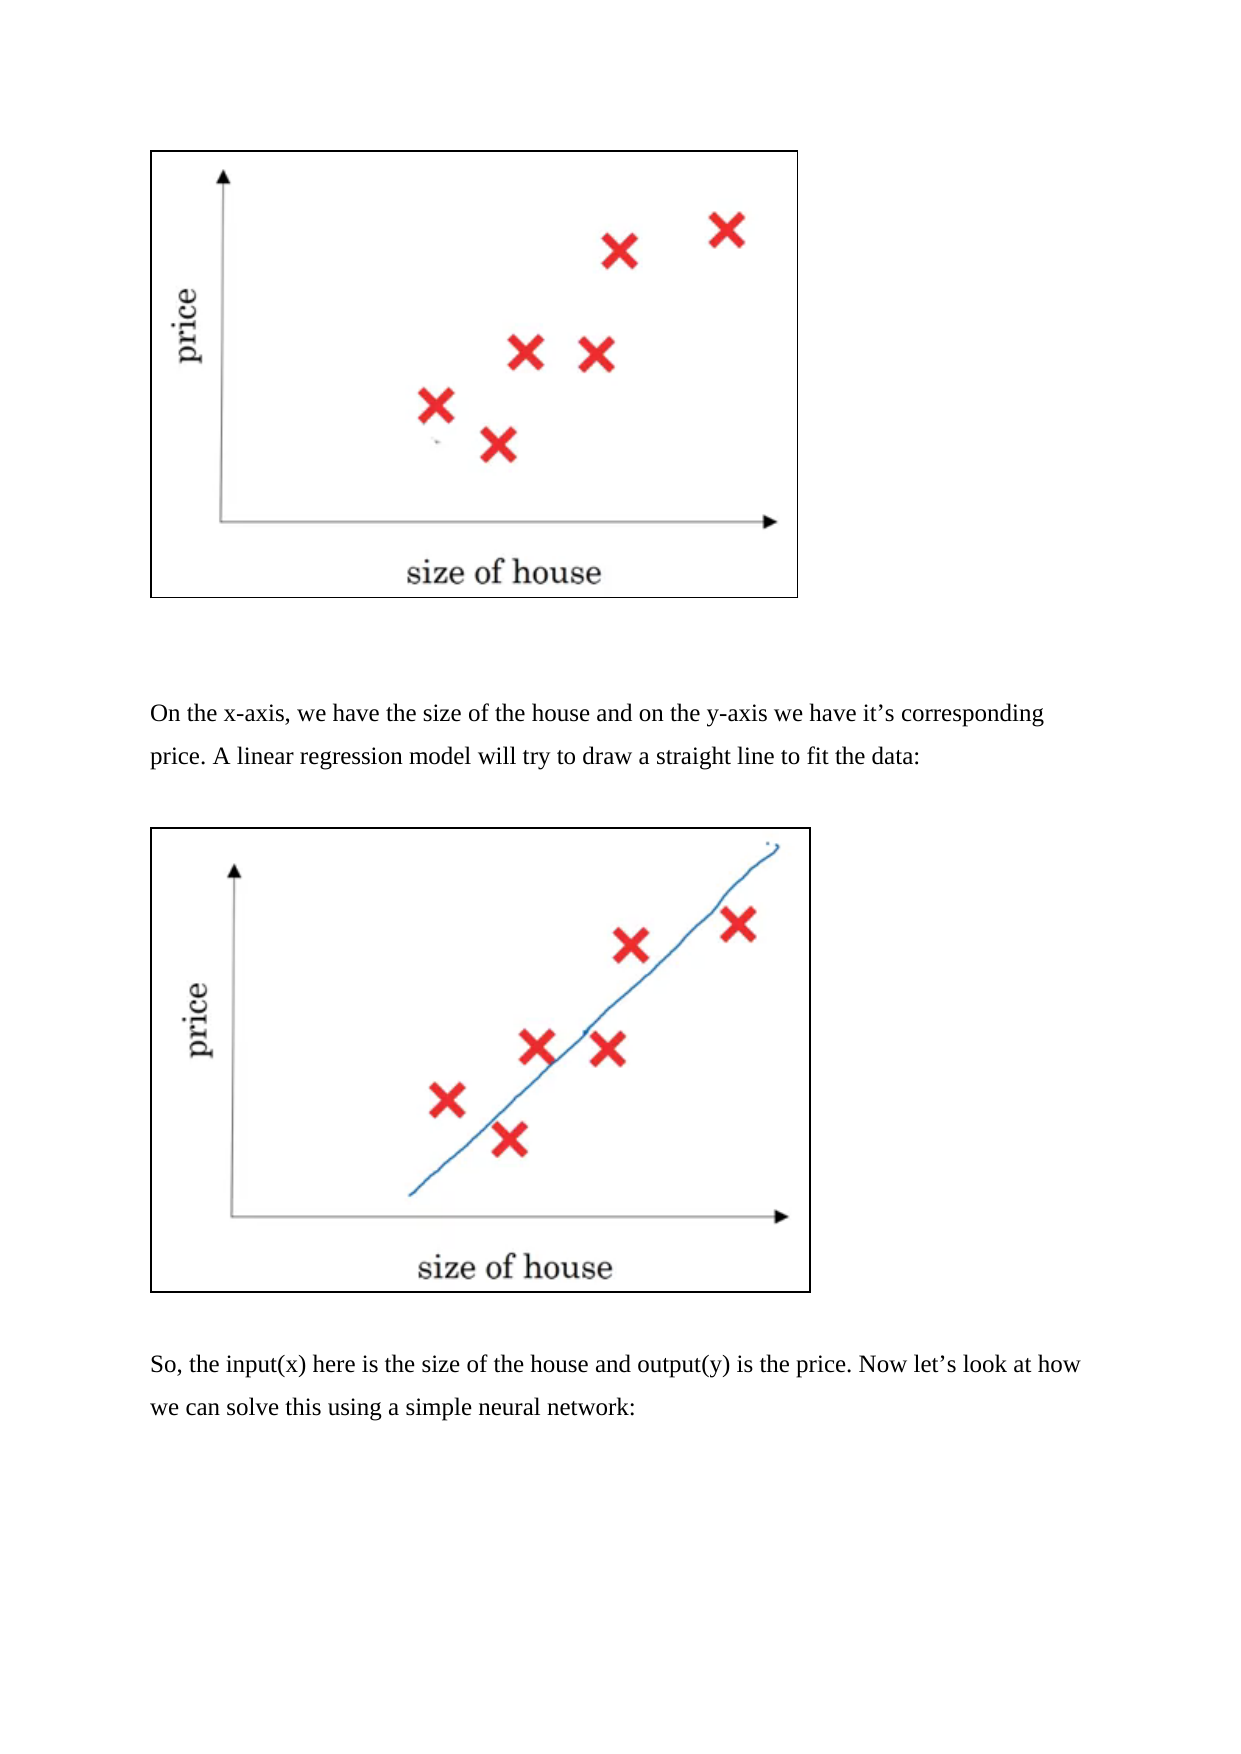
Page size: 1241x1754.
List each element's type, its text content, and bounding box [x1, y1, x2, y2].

picture [152, 152, 797, 597]
text On the x-axis, we have the size of the house and on the y-axis we have it’s corresponding price. A linear regression model will try to draw a straight line to fit the data: [150, 655, 1092, 770]
picture [152, 829, 809, 1291]
text So, the input(x) here is the size of the house and output(y) is the price. Now let’s look at how we can solve this using a simple neural network: [150, 1306, 1092, 1421]
